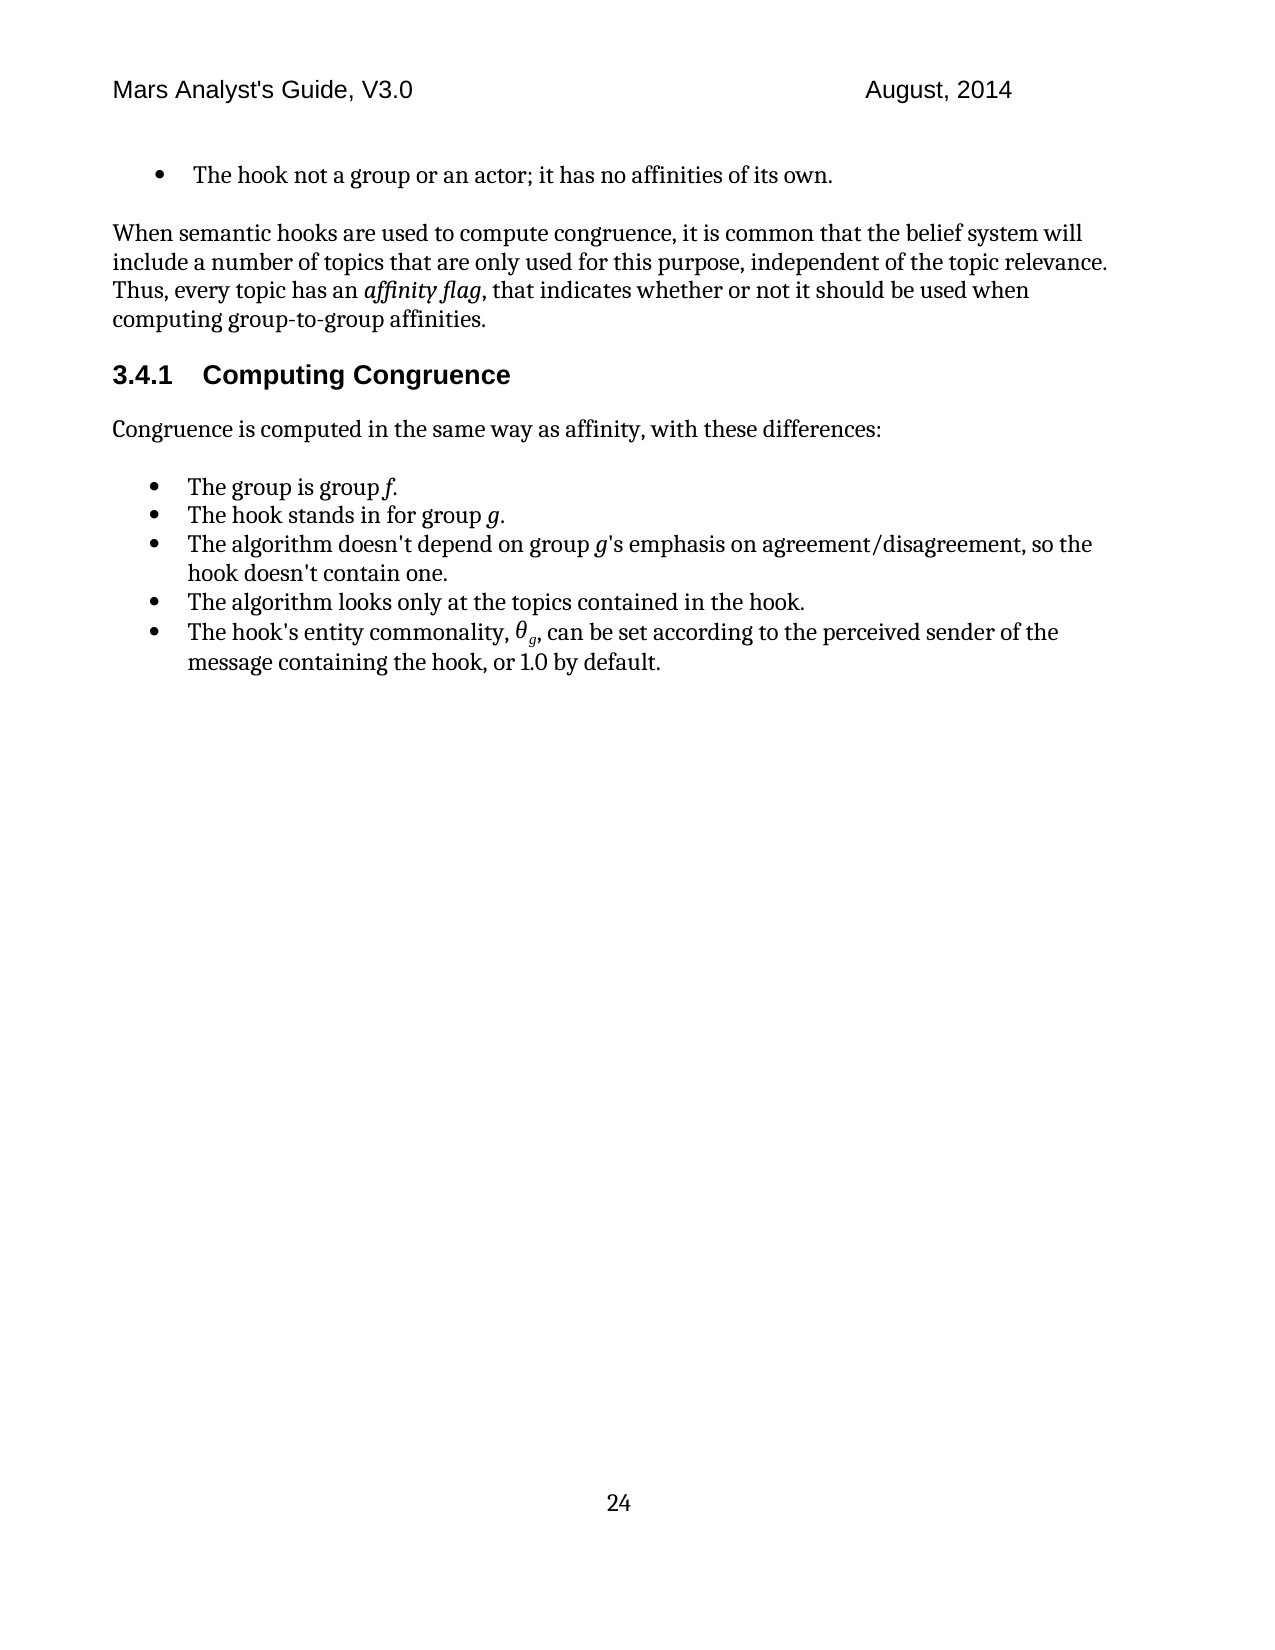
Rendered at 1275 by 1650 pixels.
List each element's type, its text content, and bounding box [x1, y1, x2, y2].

list The hook's entity commonality, , can be set according to the perceived sender of the message containing the hook, or 1.0 by default. [150, 616, 1125, 676]
list The group is group f. [150, 472, 1125, 501]
text When semantic hooks are used to compute congruence, it is common that the belief system will include a number of topics that are only used for this purpose, independent of the topic relevance. Thus, every topic has an affinity flag, that indicates whether or not it should be used when computing group-to-group affinities. [112, 219, 1125, 334]
list The hook not a group or an actor; it has no affinities of its own. [155, 161, 1125, 190]
subtitle Computing Congruence [112, 359, 1125, 390]
list The algorithm looks only at the topics contained in the hook. [150, 587, 1125, 616]
list The algorithm doesn't depend on group g's emphasis on agreement/disagreement, so the hook doesn't contain one. [150, 530, 1125, 587]
list The hook stands in for group g. [150, 501, 1125, 530]
text Congruence is computed in the same way as affinity, with these differences: [112, 415, 1125, 444]
